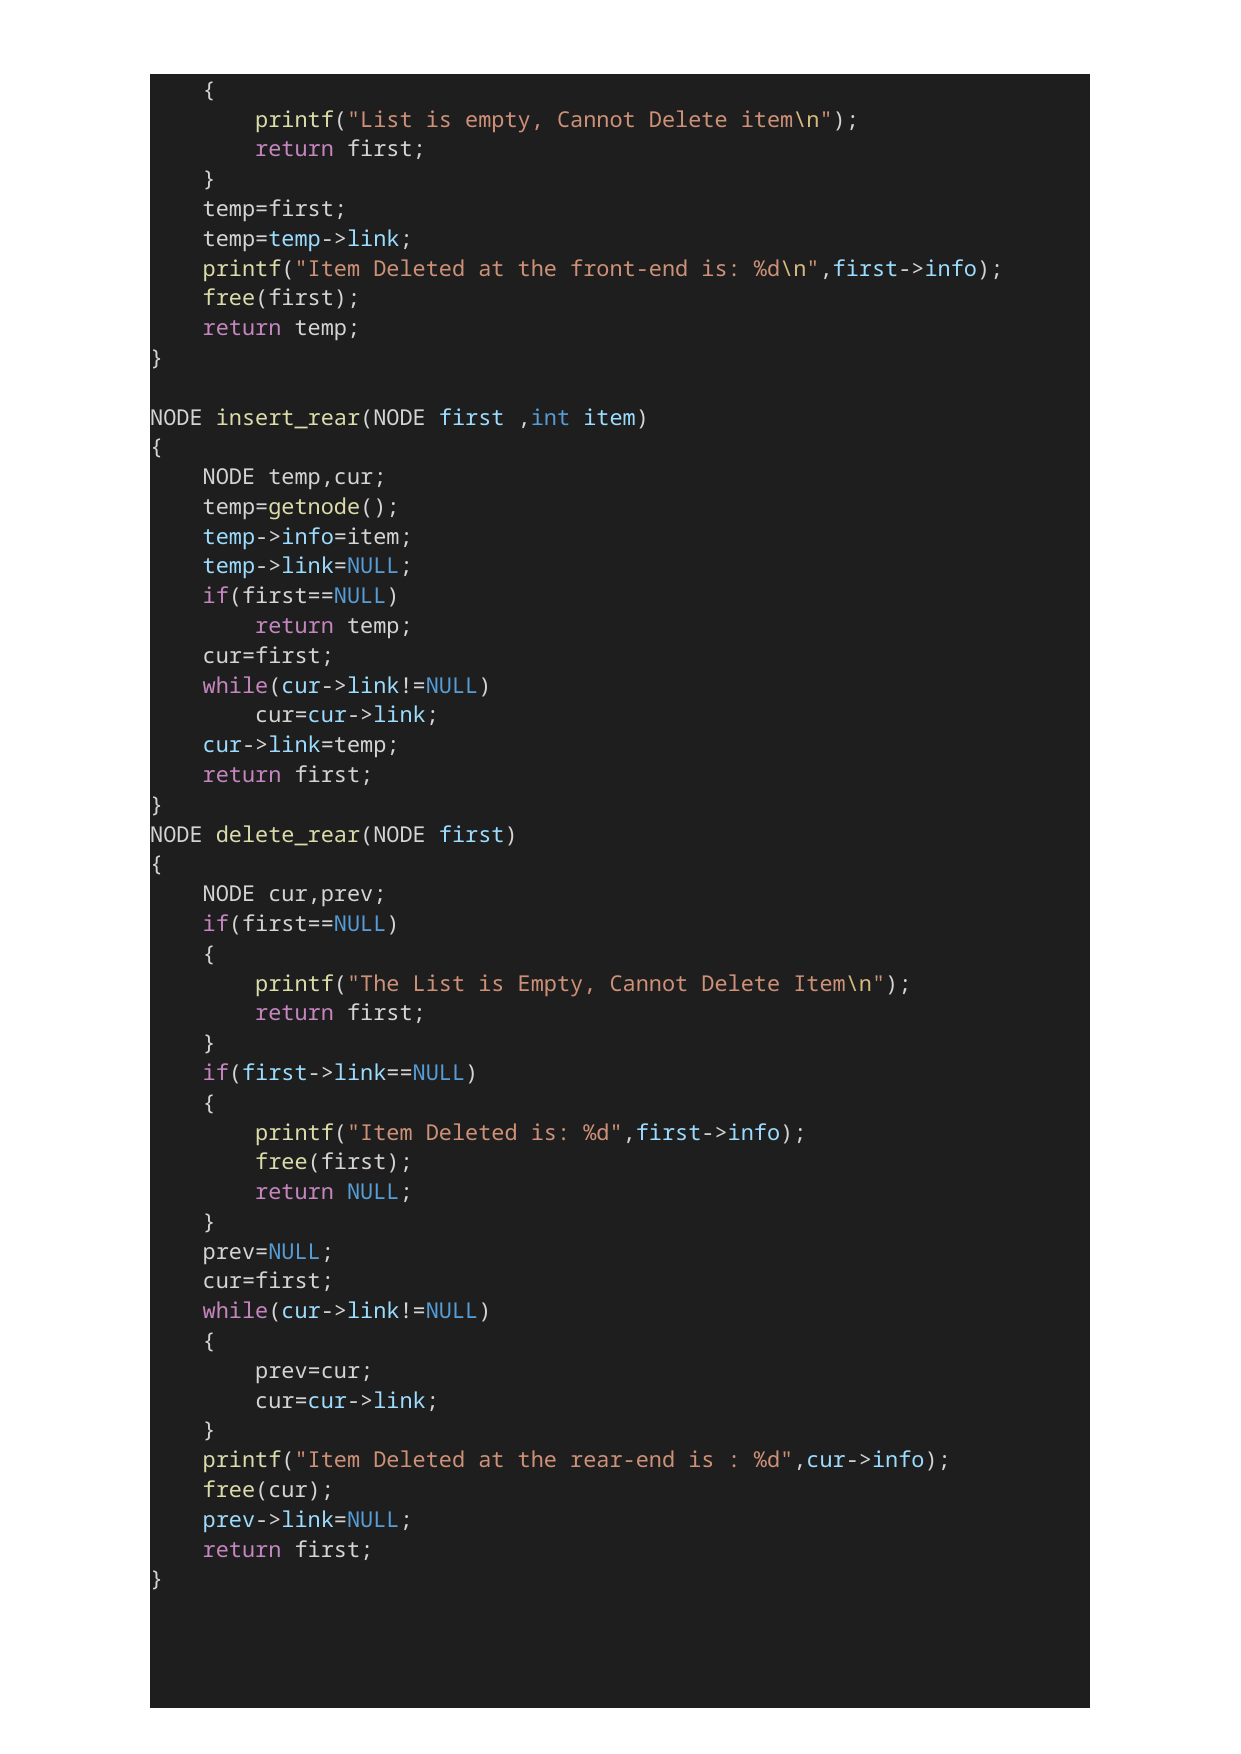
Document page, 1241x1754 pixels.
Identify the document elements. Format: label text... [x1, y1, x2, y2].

text } [150, 342, 1090, 372]
text { [150, 431, 1090, 461]
text prev->link=NULL; [150, 1504, 1090, 1534]
text while(cur->link!=NULL) [150, 1295, 1090, 1325]
text NODE temp,cur; [150, 461, 1090, 491]
text cur->link=temp; [150, 729, 1090, 759]
text cur=cur->link; [150, 699, 1090, 729]
text prev=cur; [150, 1355, 1090, 1385]
text } [150, 1563, 1090, 1593]
text NODE insert_rear(NODE first ,int item) [150, 402, 1090, 431]
text printf("Item Deleted at the front-end is: %d\n",first->info); [150, 253, 1090, 282]
text prev=NULL; [150, 1236, 1090, 1266]
text NODE delete_rear(NODE first) [150, 819, 1090, 848]
text { [150, 1087, 1090, 1117]
text while(cur->link!=NULL) [150, 670, 1090, 699]
text free(first); [150, 1146, 1090, 1176]
text printf("List is empty, Cannot Delete item\n"); [150, 104, 1090, 133]
text } [150, 163, 1090, 193]
text return NULL; [150, 1176, 1090, 1206]
text } [150, 789, 1090, 819]
text printf("The List is Empty, Cannot Delete Item\n"); [150, 968, 1090, 997]
text temp->link=NULL; [150, 551, 1090, 580]
text printf("Item Deleted is: %d",first->info); [150, 1117, 1090, 1146]
text if(first->link==NULL) [150, 1057, 1090, 1087]
text { [150, 1325, 1090, 1355]
text return temp; [150, 312, 1090, 342]
text free(cur); [150, 1474, 1090, 1504]
text cur=first; [150, 1266, 1090, 1295]
text cur=cur->link; [150, 1385, 1090, 1414]
text return temp; [150, 610, 1090, 640]
text temp=first; [150, 193, 1090, 223]
text } [150, 1027, 1090, 1057]
text return first; [150, 1534, 1090, 1563]
text { [150, 938, 1090, 968]
text if(first==NULL) [150, 580, 1090, 610]
text return first; [150, 759, 1090, 789]
text cur=first; [150, 640, 1090, 670]
text if(first==NULL) [150, 908, 1090, 938]
text printf("Item Deleted at the rear-end is : %d",cur->info); [150, 1444, 1090, 1474]
text free(first); [150, 282, 1090, 312]
text { [150, 74, 1090, 104]
text return first; [150, 133, 1090, 163]
text NODE cur,prev; [150, 878, 1090, 908]
text return first; [150, 997, 1090, 1027]
text } [150, 1206, 1090, 1236]
text temp=getnode(); [150, 491, 1090, 521]
text temp=temp->link; [150, 223, 1090, 253]
text } [150, 1414, 1090, 1444]
text { [150, 848, 1090, 878]
text temp->info=item; [150, 521, 1090, 551]
